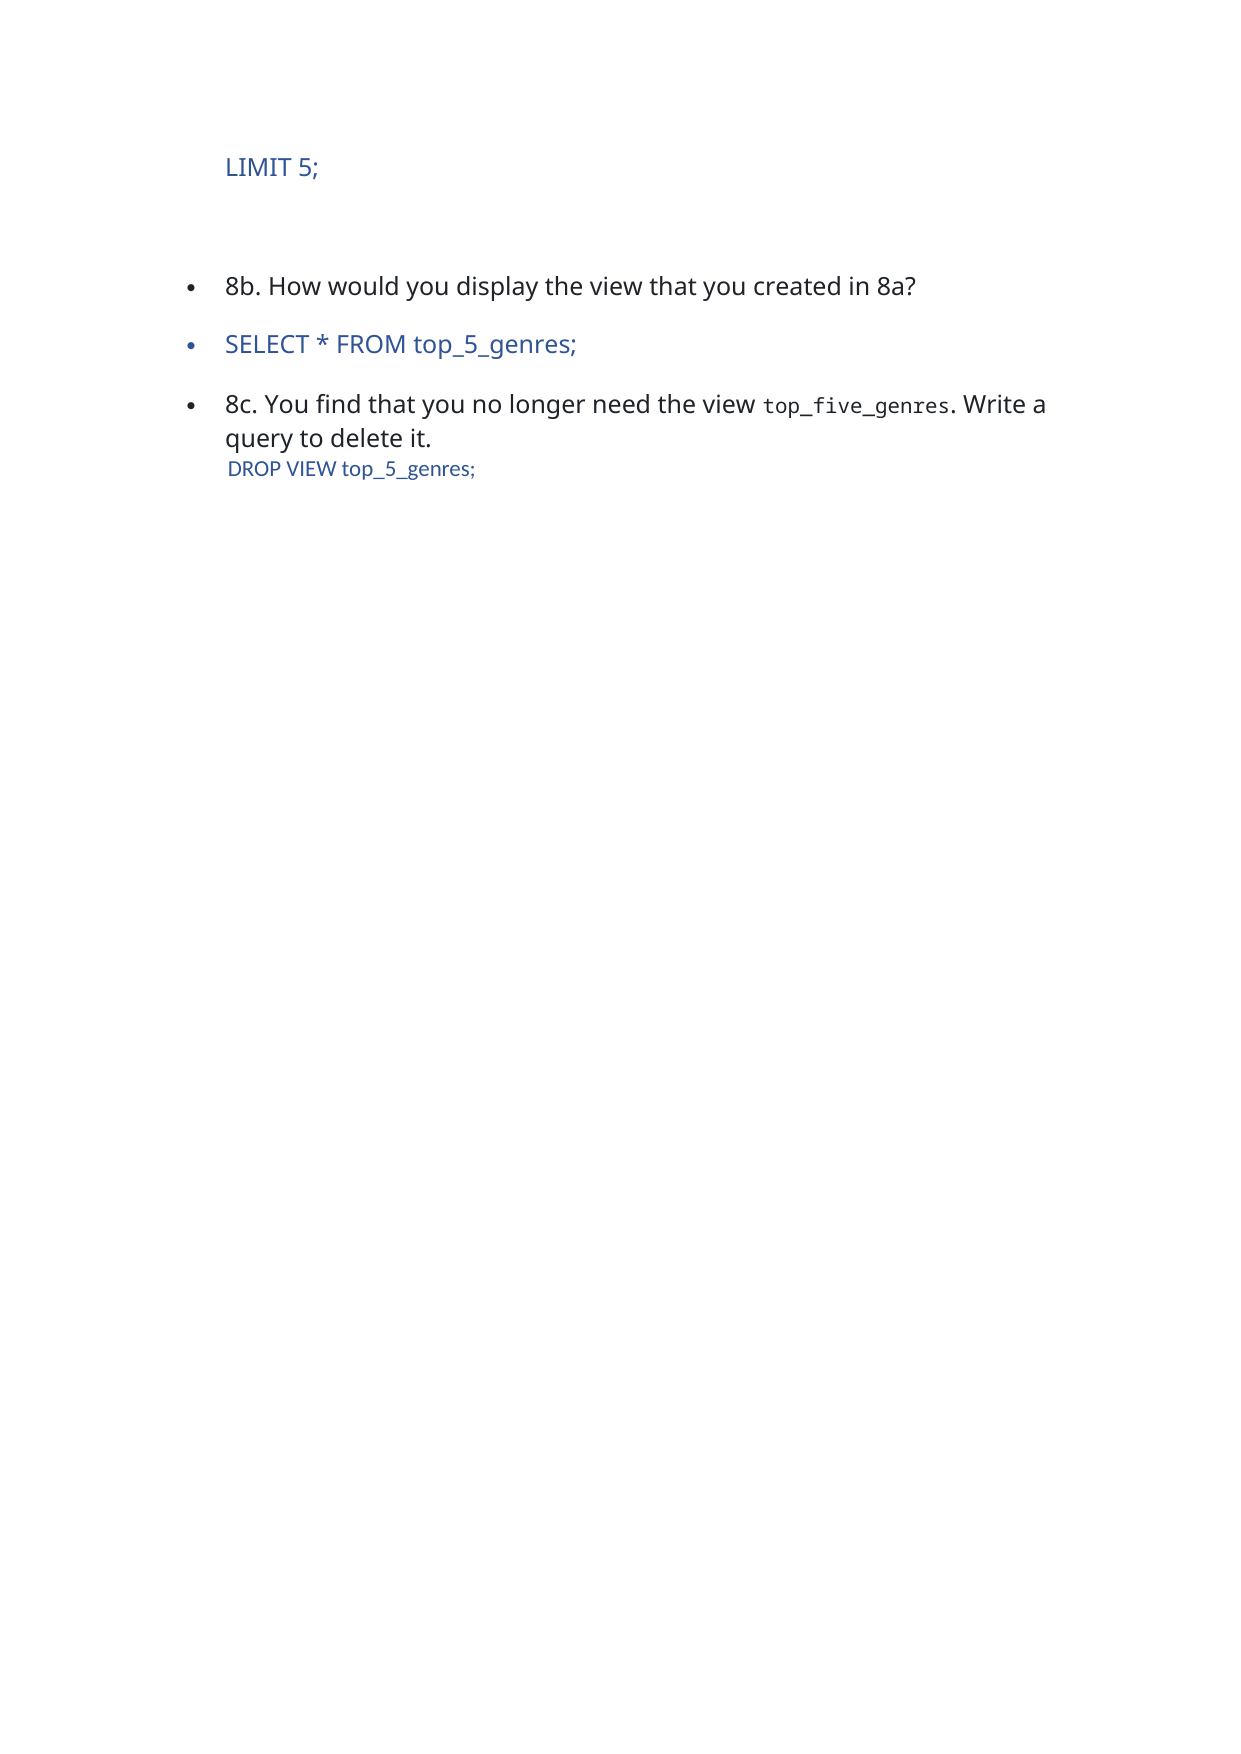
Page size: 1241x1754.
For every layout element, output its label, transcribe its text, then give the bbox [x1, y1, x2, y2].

list 8b. How would you display the view that you created in 8a? [187, 268, 1090, 302]
text DROP VIEW top_5_genres; [150, 454, 1090, 482]
list SELECT * FROM top_5_genres; [187, 327, 1090, 361]
text LIMIT 5; [225, 150, 1090, 184]
list 8c. You find that you no longer need the view top_five_genres. Write a query to delete it. [187, 386, 1090, 454]
